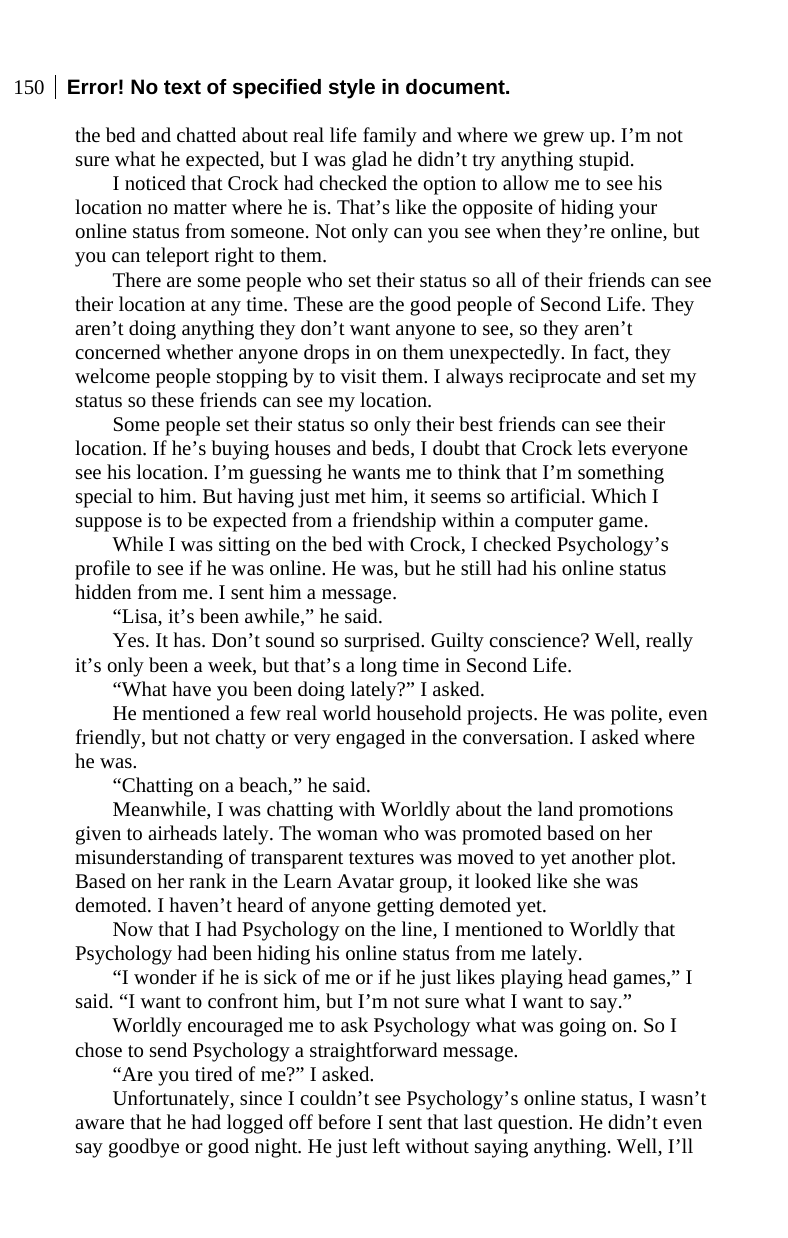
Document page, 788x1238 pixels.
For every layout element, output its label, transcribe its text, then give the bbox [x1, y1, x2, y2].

text There are some people who set their status so all of their friends can see their location at any time. These are the good people of Second Life. They aren’t doing anything they don’t want anyone to see, so they aren’t concerned whether anyone drops in on them unexpectedly. In fact, they welcome people stopping by to visit them. I always reciprocate and set my status so these friends can see my location. [75, 267, 712, 412]
text Some people set their status so only their best friends can see their location. If he’s buying houses and beds, I doubt that Crock lets everyone see his location. I’m guessing he wants me to think that I’m something special to him. But having just met him, it seems so artificial. Which I suppose is to be expected from a friendship within a computer game. [75, 412, 712, 532]
text “Are you tired of me?” I asked. [75, 1062, 712, 1086]
text “I wonder if he is sick of me or if he just likes playing head games,” I said. “I want to confront him, but I’m not sure what I want to say.” [75, 965, 712, 1013]
text He mentioned a few real world household projects. He was polite, even friendly, but not chatty or very engaged in the conversation. I asked where he was. [75, 701, 712, 773]
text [75, 123, 712, 171]
text Yes. It has. Don’t sound so surprised. Guilty conscience? Well, really it’s only been a week, but that’s a long time in Second Life. [75, 628, 712, 677]
text I noticed that Crock had checked the option to allow me to see his location no matter where he is. That’s like the opposite of hiding your online status from someone. Not only can you see when they’re online, but you can teleport right to them. [75, 171, 712, 267]
text While I was sitting on the bed with Crock, I checked Psychology’s profile to see if he was online. He was, but he still had his online status hidden from me. I sent him a message. [75, 532, 712, 604]
text “Chatting on a beach,” he said. [75, 773, 712, 797]
text Worldly encouraged me to ask Psychology what was going on. So I chose to send Psychology a straightforward message. [75, 1013, 712, 1062]
text Meanwhile, I was chatting with Worldly about the land promotions given to airheads lately. The woman who was promoted based on her misunderstanding of transparent textures was moved to yet another plot. Based on her rank in the Learn Avatar group, it looked like she was demoted. I haven’t heard of anyone getting demoted yet. [75, 797, 712, 917]
text Now that I had Psychology on the line, I mentioned to Worldly that Psychology had been hiding his online status from me lately. [75, 917, 712, 965]
text “Lisa, it’s been awhile,” he said. [75, 604, 712, 628]
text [75, 1086, 712, 1158]
text “What have you been doing lately?” I asked. [75, 677, 712, 701]
